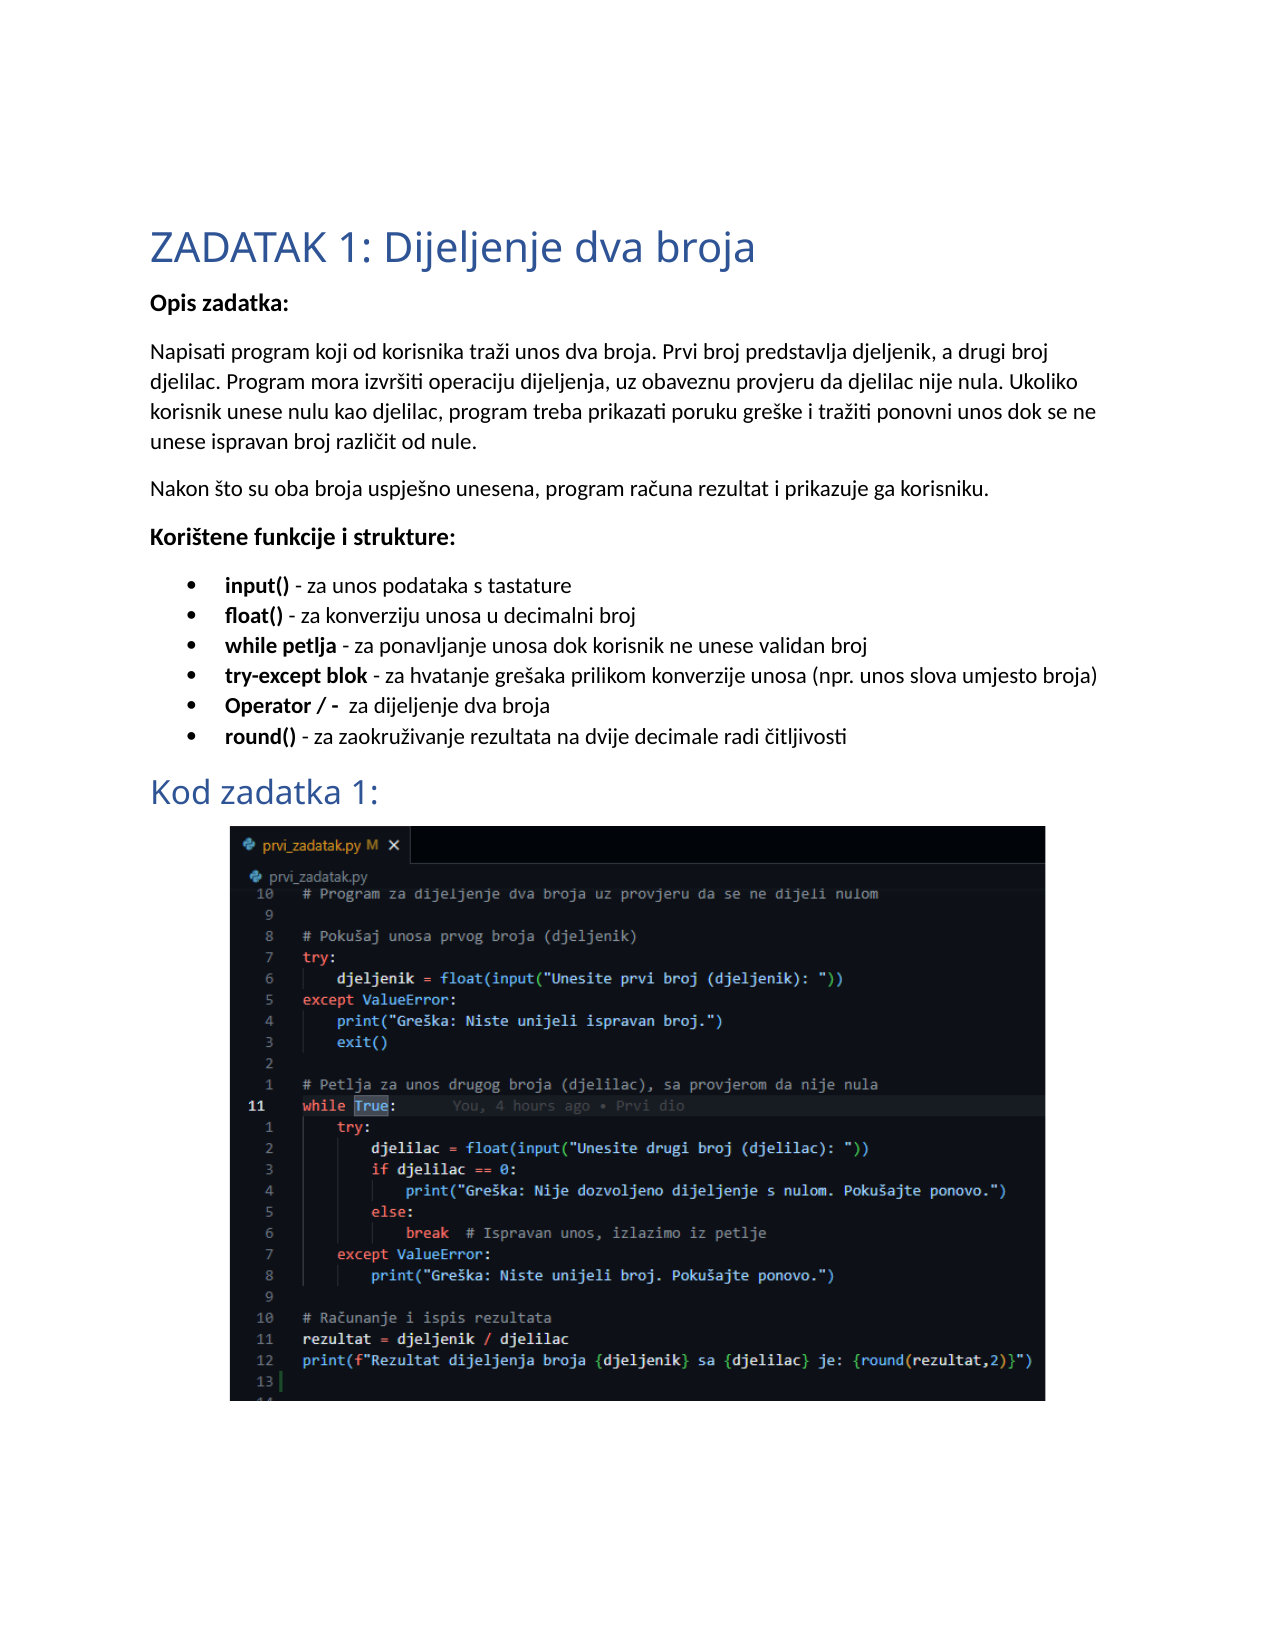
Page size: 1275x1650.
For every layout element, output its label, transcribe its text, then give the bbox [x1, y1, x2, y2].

list try-except blok - za hvatanje grešaka prilikom konverzije unosa (npr. unos slova umjesto broja) [187, 661, 1125, 689]
subtitle ZADATAK 1: Dijeljenje dva broja [150, 218, 1125, 274]
list input() - za unos podataka s tastature [187, 571, 1125, 599]
list while petlja - za ponavljanje unosa dok korisnik ne unese validan broj [187, 631, 1125, 659]
text Nakon što su oba broja uspješno unesena, program računa rezultat i prikazuje ga korisniku. [150, 474, 1125, 502]
list Operator / - za dijeljenje dva broja [187, 692, 1125, 720]
text Napisati program koji od korisnika traži unos dva broja. Prvi broj predstavlja djeljenik, a drugi broj djelilac. Program mora izvršiti operaciju dijeljenja, uz obaveznu provjeru da djelilac nije nula. Ukoliko korisnik unese nulu kao djelilac, program treba prikazati poruku greške i tražiti ponovni unos dok se ne unese ispravan broj različit od nule. [150, 337, 1125, 456]
text Korištene funkcije i strukture: [150, 521, 1125, 552]
subtitle Kod zadatka 1: [150, 769, 1125, 814]
picture [229, 826, 1046, 1401]
list float() - za konverziju unosa u decimalni broj [187, 601, 1125, 629]
list round() - za zaokruživanje rezultata na dvije decimale radi čitljivosti [187, 722, 1125, 750]
text Opis zadatka: [150, 287, 1125, 318]
